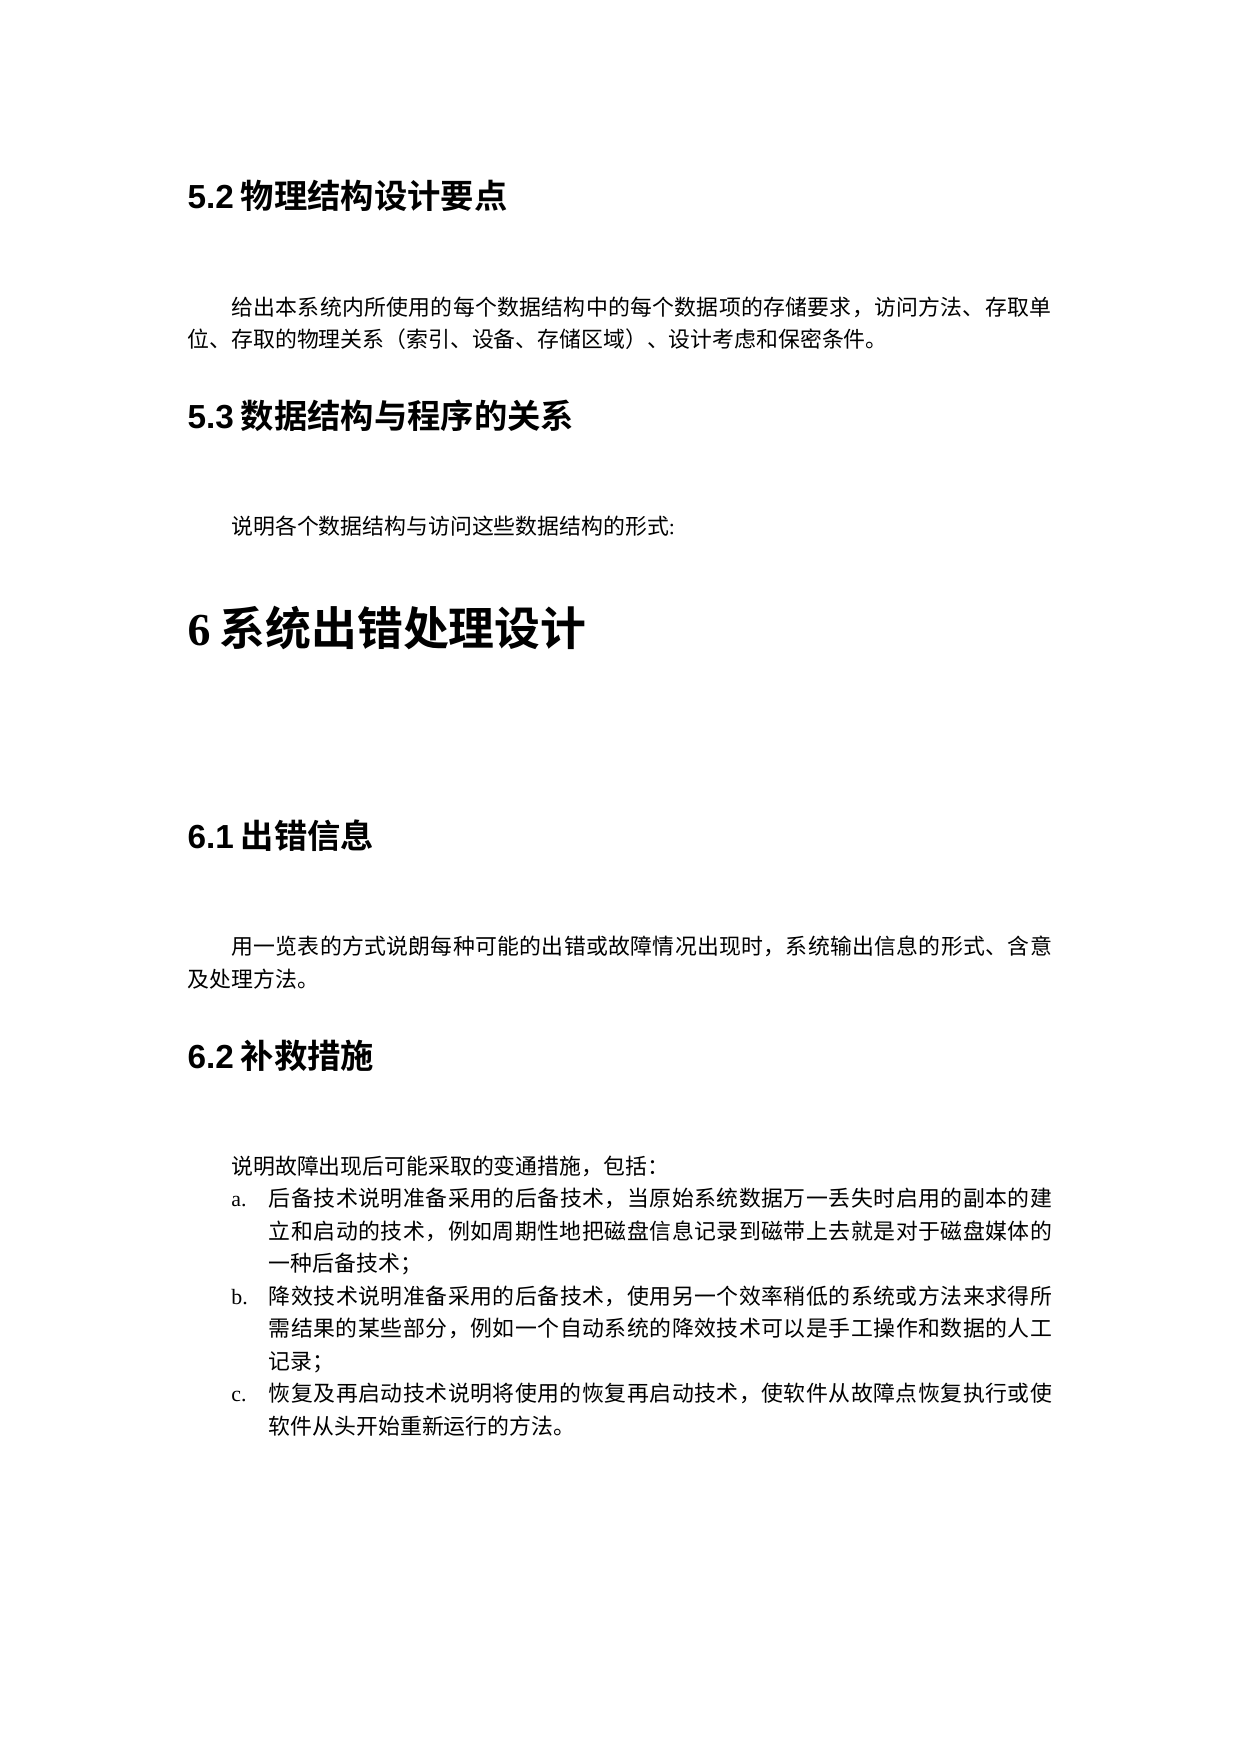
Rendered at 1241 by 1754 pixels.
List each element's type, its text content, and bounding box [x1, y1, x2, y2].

text 说明故障出现后可能采取的变通措施，包括： [187, 1148, 1053, 1181]
list 后备技术说明准备采用的后备技术，当原始系统数据万一丢失时启用的副本的建立和启动的技术，例如周期性地把磁盘信息记录到磁带上去就是对于磁盘媒体的一种后备技术； [231, 1181, 1053, 1278]
subtitle 5.3数据结构与程序的关系 [187, 381, 1053, 446]
subtitle 6系统出错处理设计 [187, 576, 1053, 674]
text 说明各个数据结构与访问这些数据结构的形式: [187, 508, 1053, 541]
subtitle 5.2物理结构设计要点 [187, 162, 1053, 227]
text 给出本系统内所使用的每个数据结构中的每个数据项的存储要求，访问方法、存取单位、存取的物理关系（索引、设备、存储区域）、设计考虑和保密条件。 [187, 289, 1053, 354]
subtitle 6.1出错信息 [187, 802, 1053, 867]
list 恢复及再启动技术说明将使用的恢复再启动技术，使软件从故障点恢复执行或使软件从头开始重新运行的方法。 [231, 1376, 1053, 1441]
list 降效技术说明准备采用的后备技术，使用另一个效率稍低的系统或方法来求得所需结果的某些部分，例如一个自动系统的降效技术可以是手工操作和数据的人工记录； [231, 1278, 1053, 1376]
subtitle 6.2补救措施 [187, 1021, 1053, 1086]
text 用一览表的方式说朗每种可能的出错或故障情况出现时，系统输出信息的形式、含意及处理方法。 [187, 929, 1053, 994]
